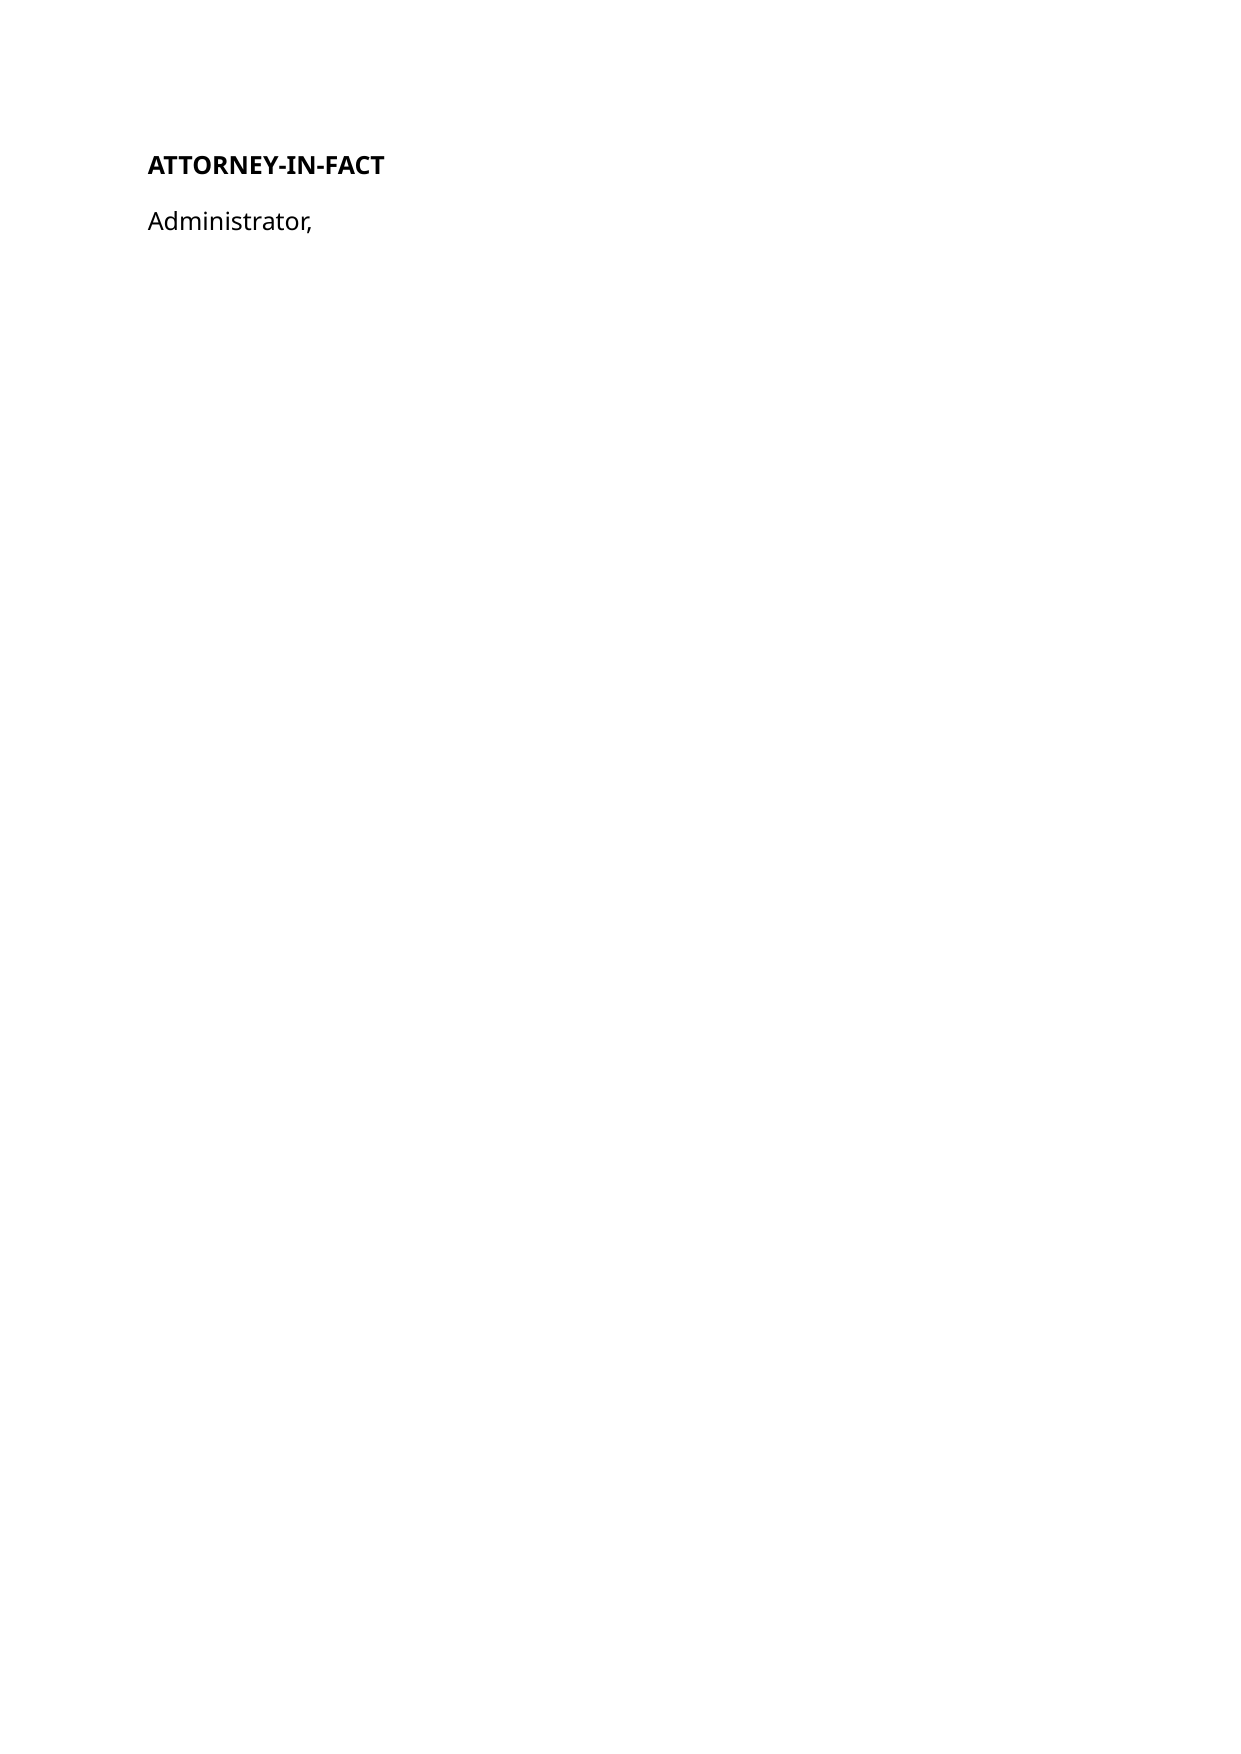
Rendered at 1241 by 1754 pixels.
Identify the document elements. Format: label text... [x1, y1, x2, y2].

text Administrator, [148, 203, 1093, 237]
text ATTORNEY-IN-FACT [148, 148, 1093, 182]
